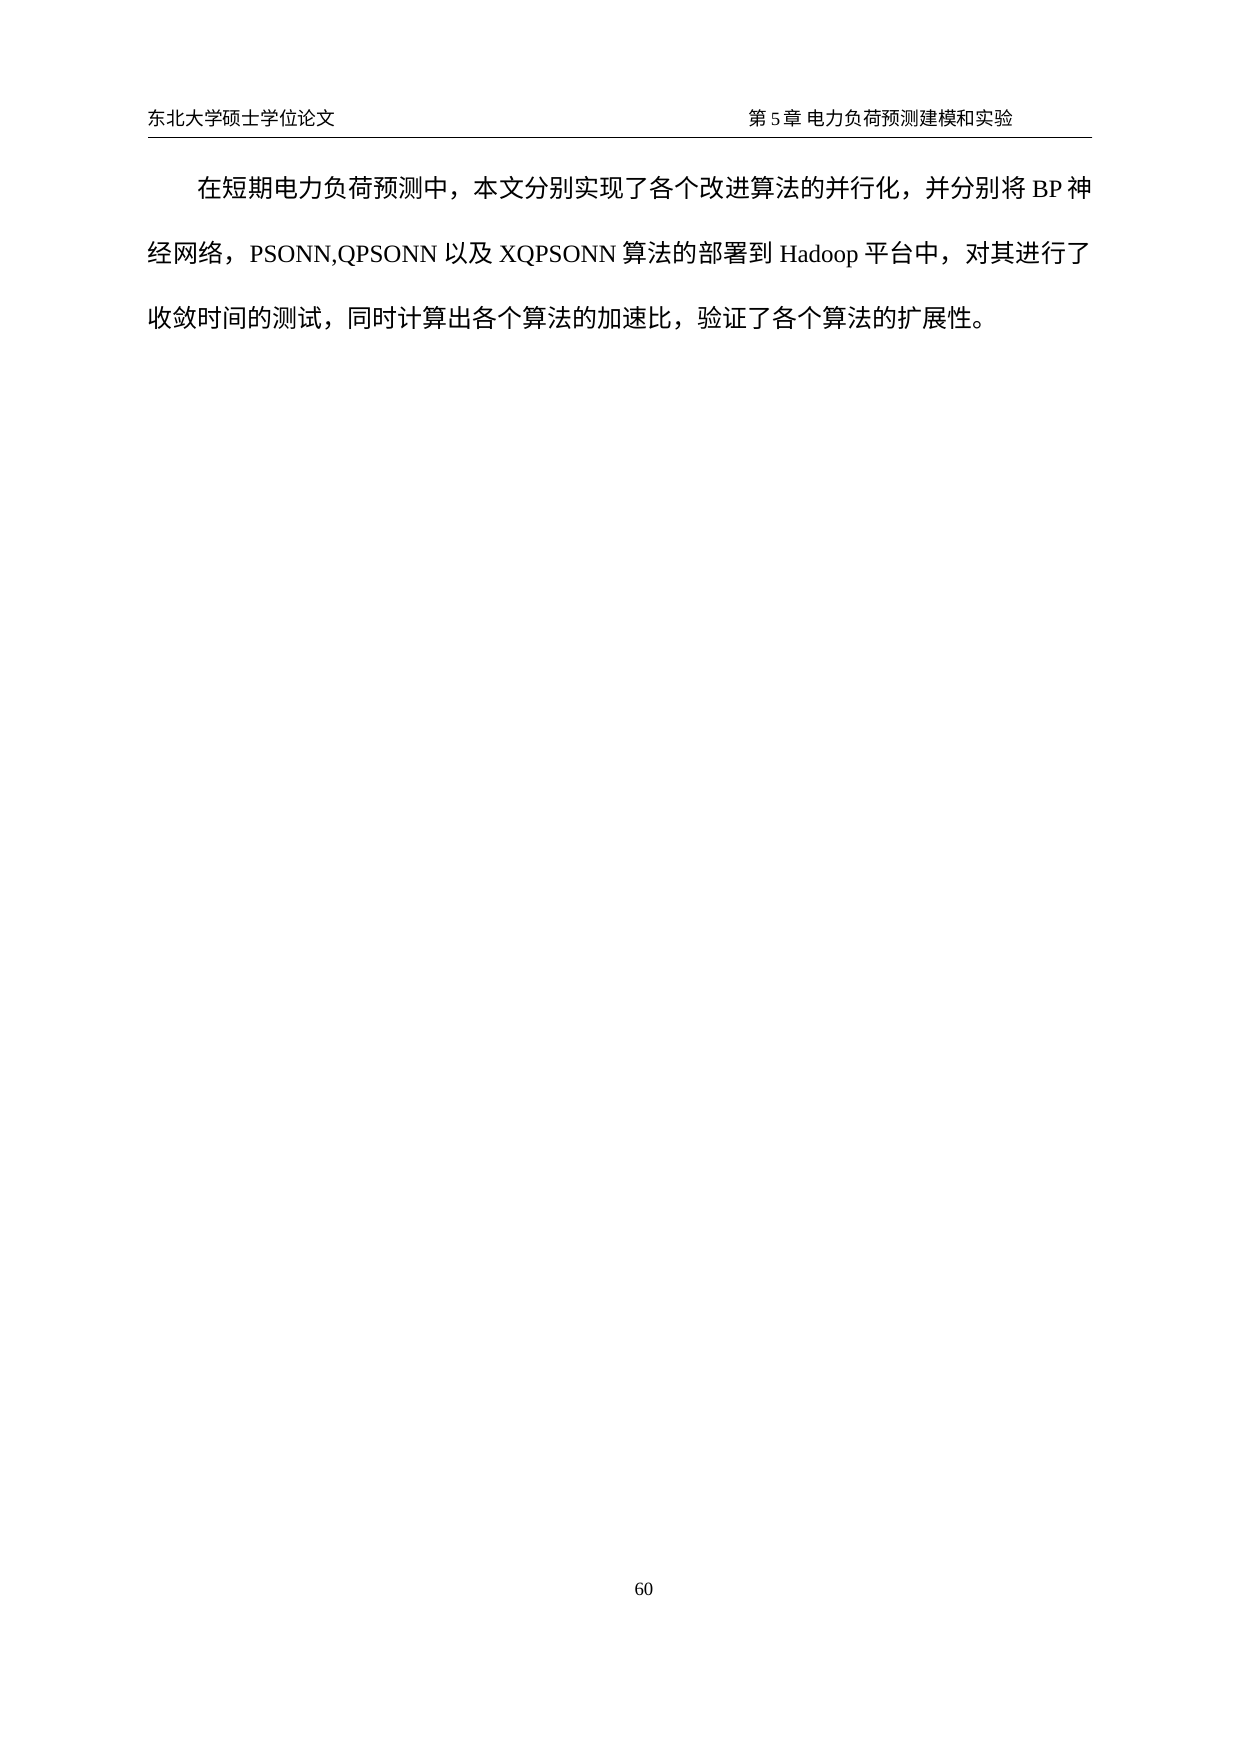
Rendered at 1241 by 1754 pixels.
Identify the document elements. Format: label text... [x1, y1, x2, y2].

text 在短期电力负荷预测中，本文分别实现了各个改进算法的并行化，并分别将BP神经网络，PSONN,QPSONN以及XQPSONN算法的部署到Hadoop平台中，对其进行了收敛时间的测试，同时计算出各个算法的加速比，验证了各个算法的扩展性。 [148, 154, 1092, 349]
